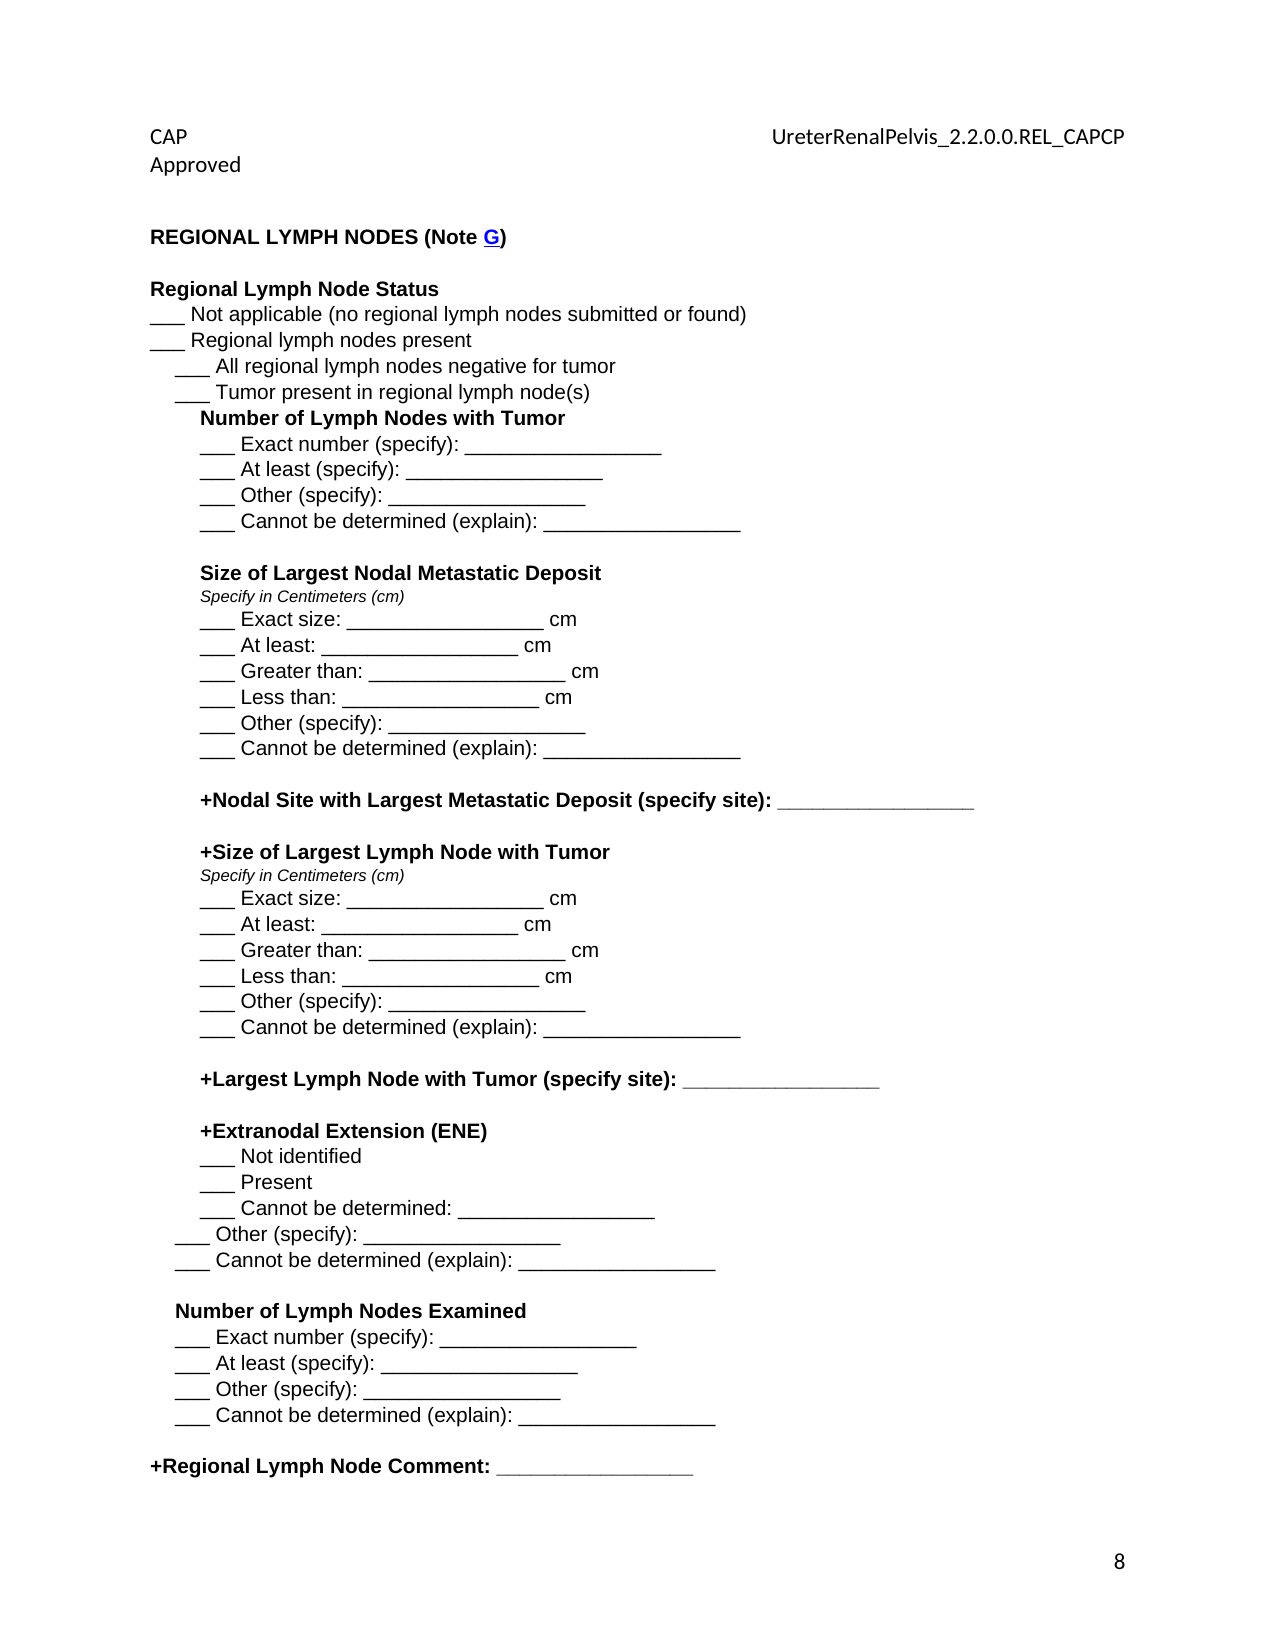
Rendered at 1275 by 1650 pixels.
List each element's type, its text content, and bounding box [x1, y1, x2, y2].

text REGIONAL LYMPH NODES (Note G) [150, 225, 1125, 249]
text ___ Cannot be determined (explain): _________________ [150, 509, 1125, 533]
text ___ Cannot be determined (explain): _________________ [150, 736, 1125, 760]
text ___ Cannot be determined (explain): _________________ [150, 1403, 1125, 1427]
text ___ Present [150, 1170, 1125, 1194]
text Specify in Centimeters (cm) [150, 586, 1125, 606]
text ___ Not identified [150, 1144, 1125, 1168]
text ___ Other (specify): _________________ [150, 710, 1125, 734]
text ___ Other (specify): _________________ [150, 483, 1125, 507]
text ___ At least (specify): _________________ [150, 1351, 1125, 1375]
text ___ Exact number (specify): _________________ [150, 1325, 1125, 1349]
text ___ Other (specify): _________________ [150, 1377, 1125, 1401]
text ___ At least: _________________ cm [150, 912, 1125, 936]
text ___ Less than: _________________ cm [150, 684, 1125, 708]
text +Largest Lymph Node with Tumor (specify site): _________________ [150, 1067, 1125, 1091]
text ___ All regional lymph nodes negative for tumor [150, 354, 1125, 378]
text ___ At least: _________________ cm [150, 633, 1125, 657]
text ___ Exact size: _________________ cm [150, 607, 1125, 631]
text ___ Tumor present in regional lymph node(s) [150, 380, 1125, 404]
text ___ At least (specify): _________________ [150, 457, 1125, 481]
text +Nodal Site with Largest Metastatic Deposit (specify site): _________________ [150, 788, 1125, 812]
text ___ Regional lymph nodes present [150, 328, 1125, 352]
text +Extranodal Extension (ENE) [150, 1118, 1125, 1142]
text +Regional Lymph Node Comment: _________________ [150, 1454, 1125, 1478]
text ___ Other (specify): _________________ [150, 1222, 1125, 1246]
text ___ Less than: _________________ cm [150, 963, 1125, 987]
text +Size of Largest Lymph Node with Tumor [150, 839, 1125, 863]
text ___ Exact number (specify): _________________ [150, 431, 1125, 455]
text ___ Not applicable (no regional lymph nodes submitted or found) [150, 302, 1125, 326]
text ___ Greater than: _________________ cm [150, 938, 1125, 962]
text ___ Cannot be determined: _________________ [150, 1196, 1125, 1220]
text ___ Other (specify): _________________ [150, 989, 1125, 1013]
text ___ Greater than: _________________ cm [150, 659, 1125, 683]
text Size of Largest Nodal Metastatic Deposit [150, 561, 1125, 584]
text ___ Cannot be determined (explain): _________________ [150, 1248, 1125, 1272]
text Number of Lymph Nodes with Tumor [150, 406, 1125, 429]
text Regional Lymph Node Status [150, 276, 1125, 300]
text Specify in Centimeters (cm) [150, 865, 1125, 884]
text Number of Lymph Nodes Examined [150, 1299, 1125, 1323]
text ___ Exact size: _________________ cm [150, 886, 1125, 910]
text ___ Cannot be determined (explain): _________________ [150, 1015, 1125, 1039]
